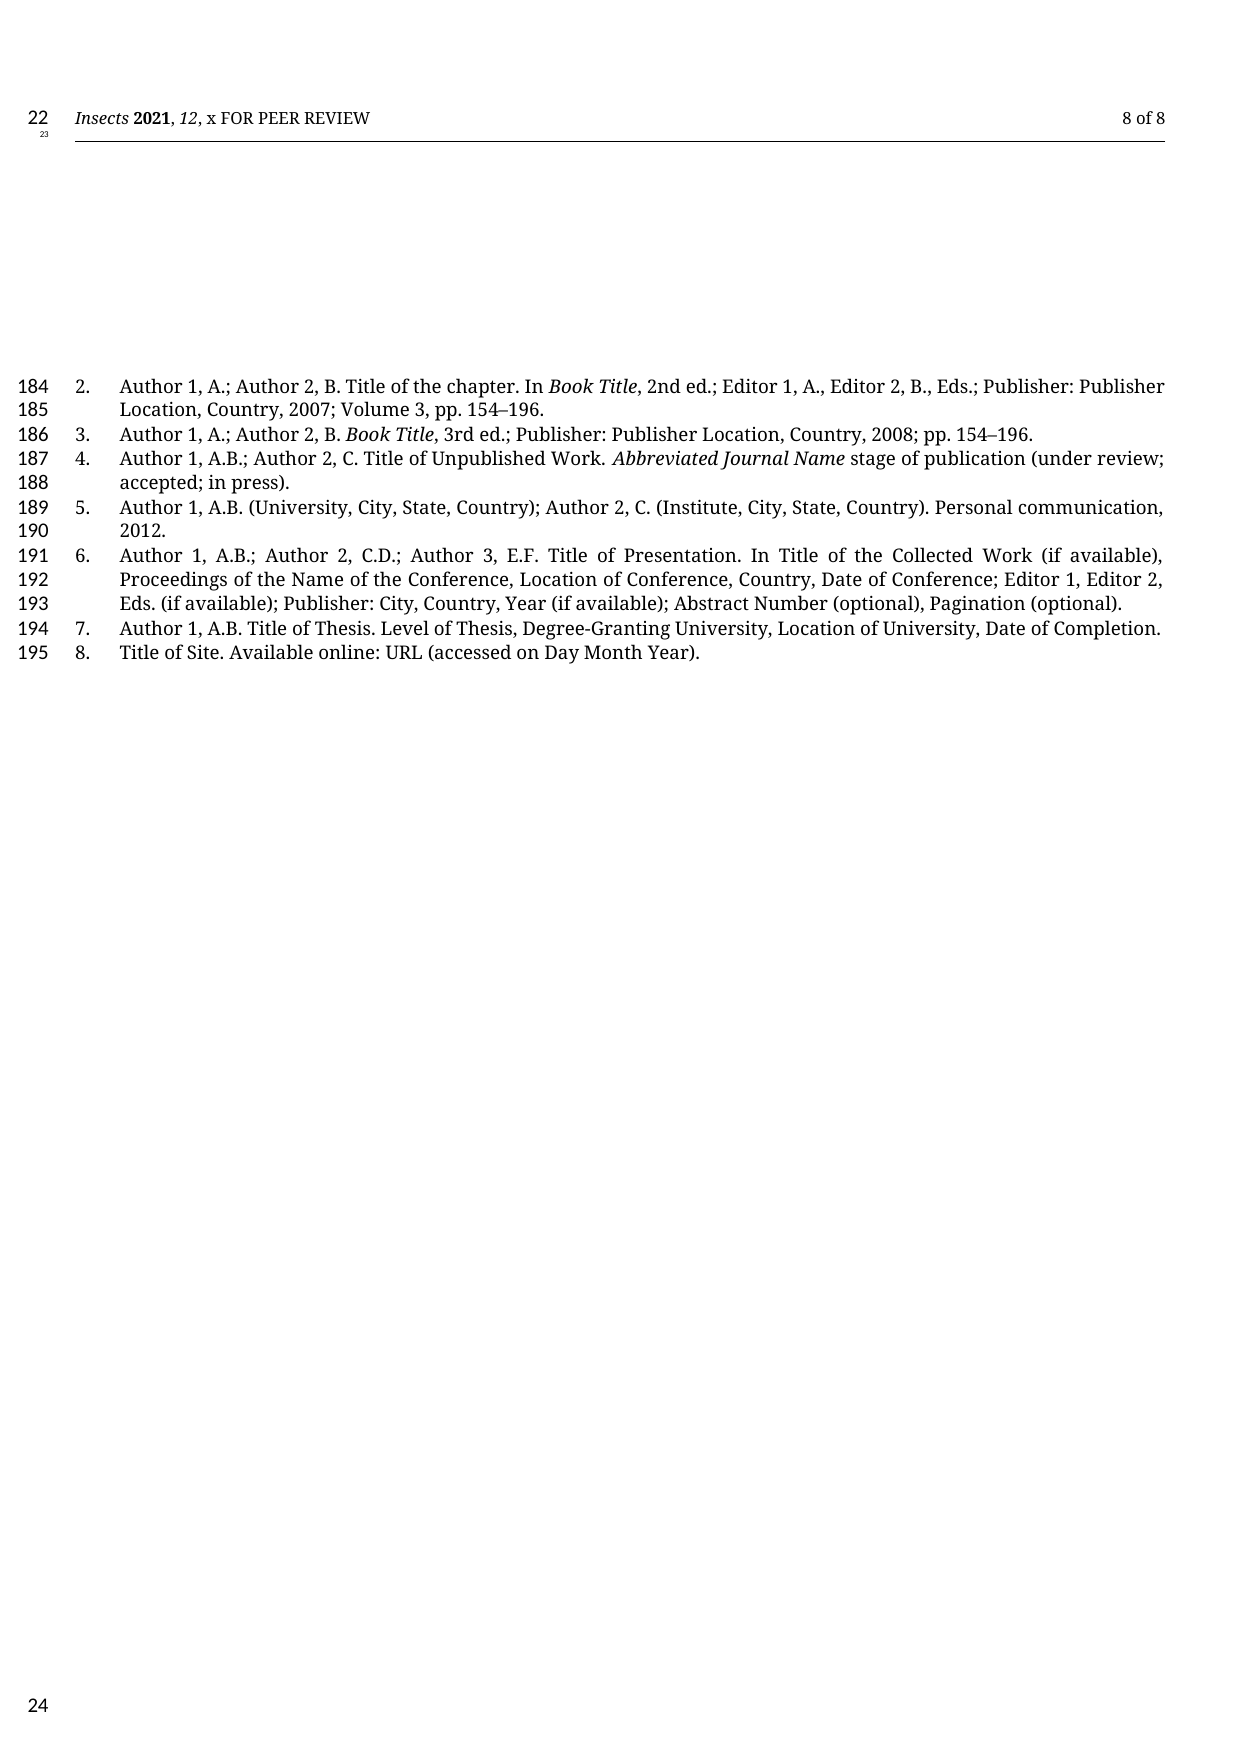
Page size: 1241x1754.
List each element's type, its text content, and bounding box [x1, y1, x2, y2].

list Author 1, A.B.; Author 2, C.D.; Author 3, E.F. Title of Presentation. In Title of the Collected Work (if available), Proceedings of the Name of the Conference, Location of Conference, Country, Date of Conference; Editor 1, Editor 2, Eds. (if available); Publisher: City, Country, Year (if available); Abstract Number (optional), Pagination (optional). [75, 543, 1165, 616]
list Author 1, A.B. (University, City, State, Country); Author 2, C. (Institute, City, State, Country). Personal communication, 2012. [75, 495, 1165, 543]
list Author 1, A.; Author 2, B. Book Title, 3rd ed.; Publisher: Publisher Location, Country, 2008; pp. 154–196. [75, 422, 1165, 446]
list Author 1, A.B. Title of Thesis. Level of Thesis, Degree-Granting University, Location of University, Date of Completion. [75, 616, 1165, 640]
list Author 1, A.B.; Author 2, C. Title of Unpublished Work. Abbreviated Journal Name stage of publication (under review; accepted; in press). [75, 446, 1165, 495]
list Title of Site. Available online: URL (accessed on Day Month Year). [75, 640, 1165, 664]
list Author 1, A.; Author 2, B. Title of the chapter. In Book Title, 2nd ed.; Editor 1, A., Editor 2, B., Eds.; Publisher: Publisher Location, Country, 2007; Volume 3, pp. 154–196. [75, 374, 1165, 422]
